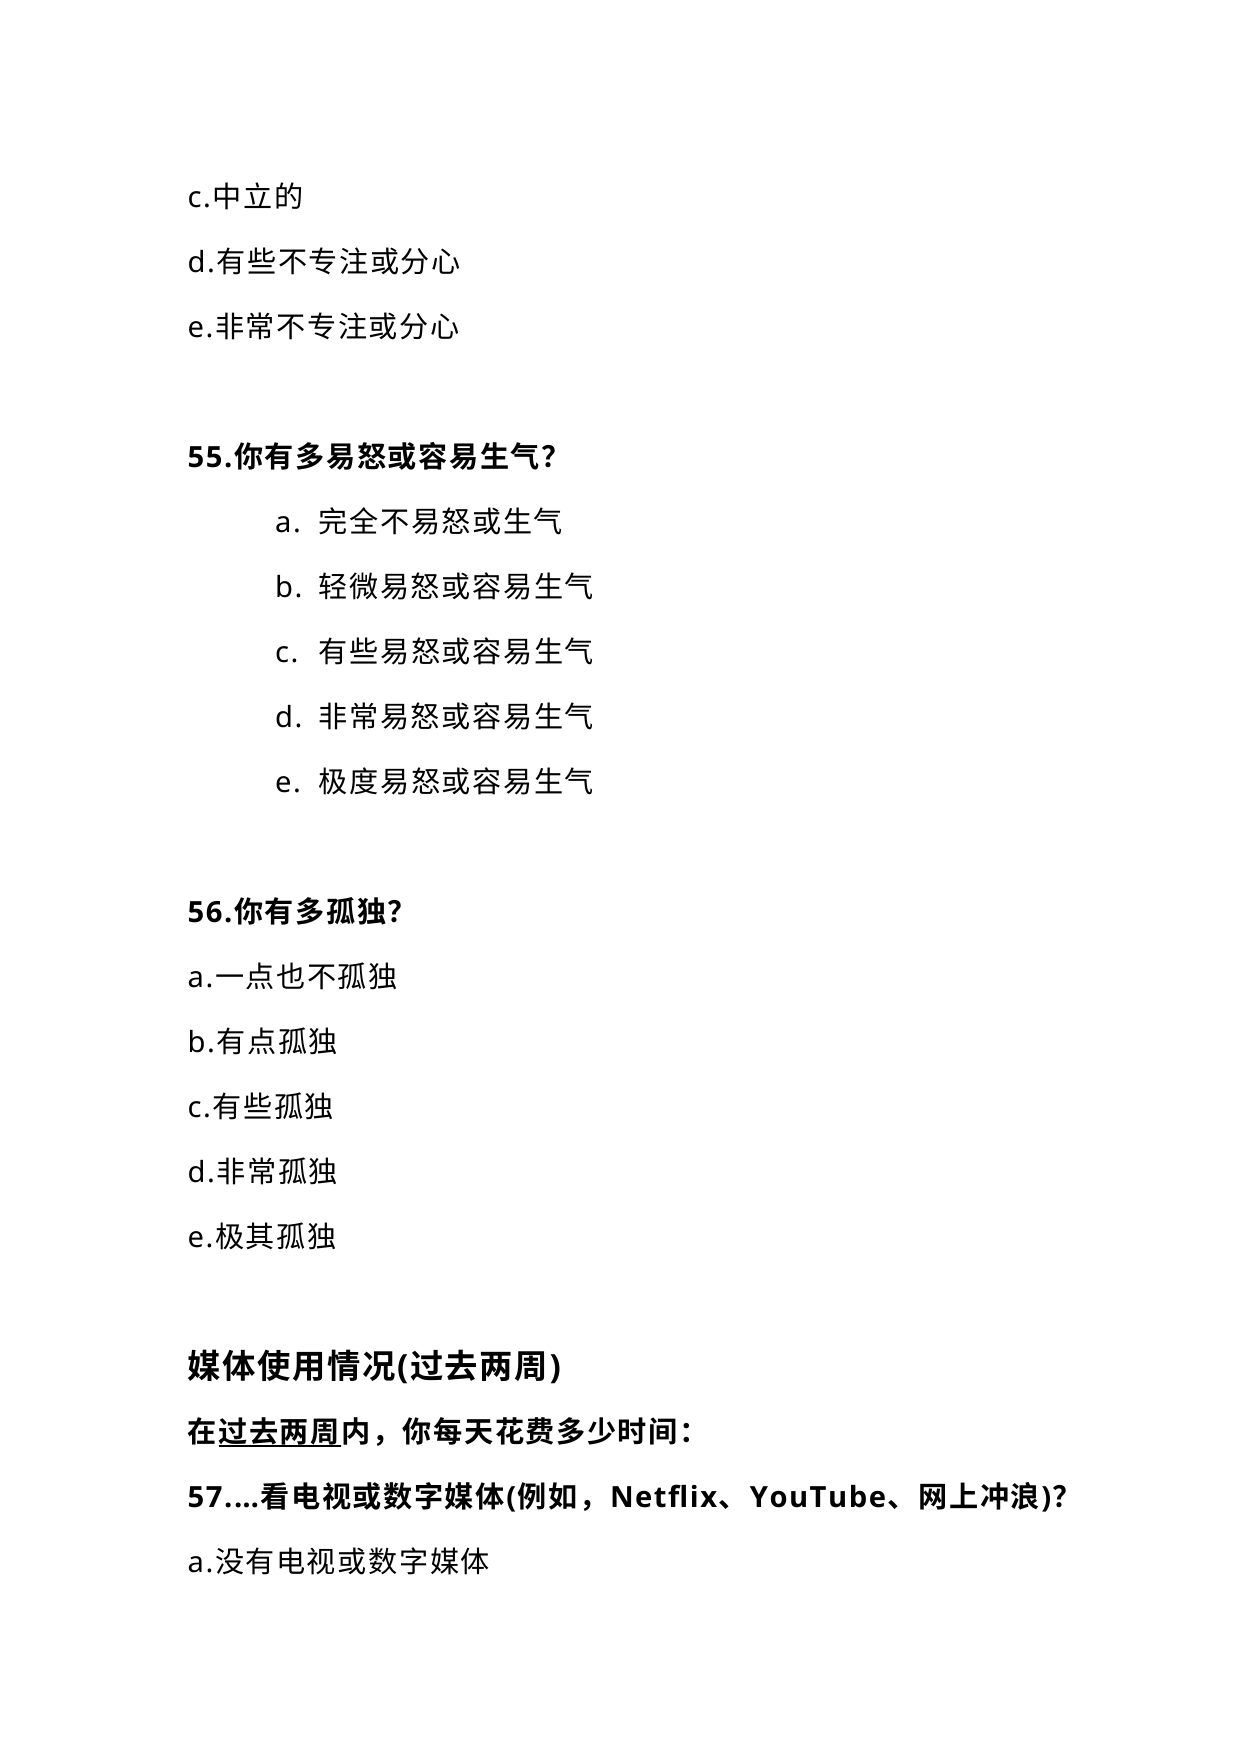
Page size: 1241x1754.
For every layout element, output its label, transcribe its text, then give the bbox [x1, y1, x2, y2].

list e.非常不专注或分心 [187, 292, 1053, 357]
text 57.…看电视或数字媒体(例如，Netflix、YouTube、网上冲浪)？ [187, 1462, 1053, 1527]
list b.有点孤独 [187, 1007, 1053, 1072]
list 极度易怒或容易生气 [275, 747, 1053, 812]
list 56.你有多孤独？ [187, 877, 1053, 942]
list d.非常孤独 [187, 1137, 1053, 1202]
list 非常易怒或容易生气 [275, 682, 1053, 747]
list 有些易怒或容易生气 [275, 617, 1053, 682]
list d.有些不专注或分心 [187, 227, 1053, 292]
list c.中立的 [187, 162, 1053, 227]
list 55.你有多易怒或容易生气？ [187, 422, 1053, 487]
list e.极其孤独 [187, 1202, 1053, 1267]
list a.一点也不孤独 [187, 942, 1053, 1007]
list 完全不易怒或生气 [275, 487, 1053, 552]
list c.有些孤独 [187, 1072, 1053, 1137]
list 轻微易怒或容易生气 [275, 552, 1053, 617]
list a.没有电视或数字媒体 [187, 1527, 1053, 1592]
list 在过去两周内，你每天花费多少时间： [187, 1397, 1053, 1462]
list 媒体使用情况(过去两周) [187, 1332, 1053, 1397]
